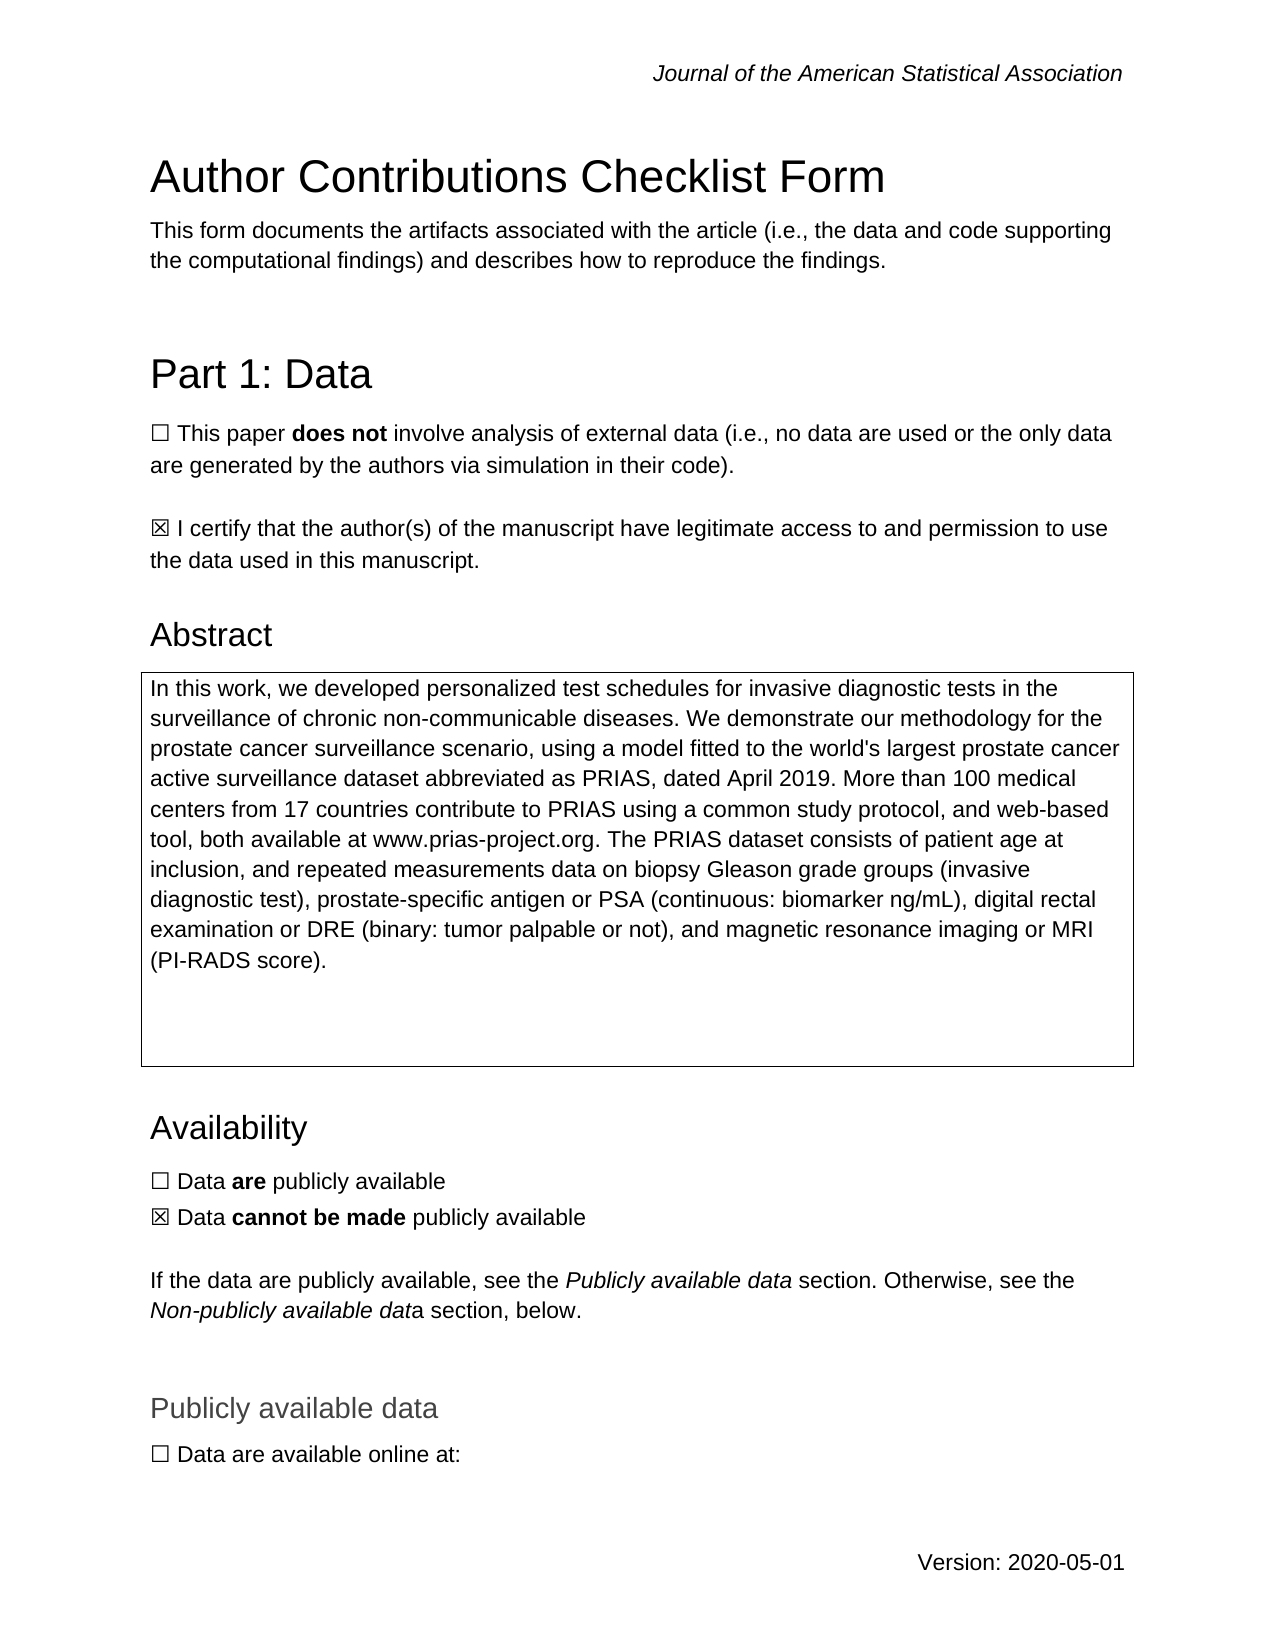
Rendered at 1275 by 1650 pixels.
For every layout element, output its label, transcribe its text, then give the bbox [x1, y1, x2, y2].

text I certify that the author(s) of the manuscript have legitimate access to and permission to use the data used in this manuscript. [150, 512, 1125, 574]
text Data cannot be made publicly available [150, 1201, 1125, 1232]
text Data are available online at: [150, 1438, 1125, 1469]
text Data are publicly available [150, 1165, 1125, 1196]
text If the data are publicly available, see the Publicly available data section. Otherwise, see the Non-publicly available data section, below. [150, 1267, 1125, 1323]
subtitle Availability [150, 1108, 1125, 1147]
title Author Contributions Checklist Form [150, 150, 1125, 203]
subtitle Part 1: Data [150, 349, 1125, 397]
subtitle Abstract [150, 615, 1125, 653]
subtitle Publicly available data [150, 1391, 1125, 1424]
text This form documents the artifacts associated with the article (i.e., the data and code supporting the computational findings) and describes how to reproduce the findings. [150, 217, 1125, 273]
text This paper does not involve analysis of external data (i.e., no data are used or the only data are generated by the authors via simulation in their code). [150, 417, 1125, 478]
